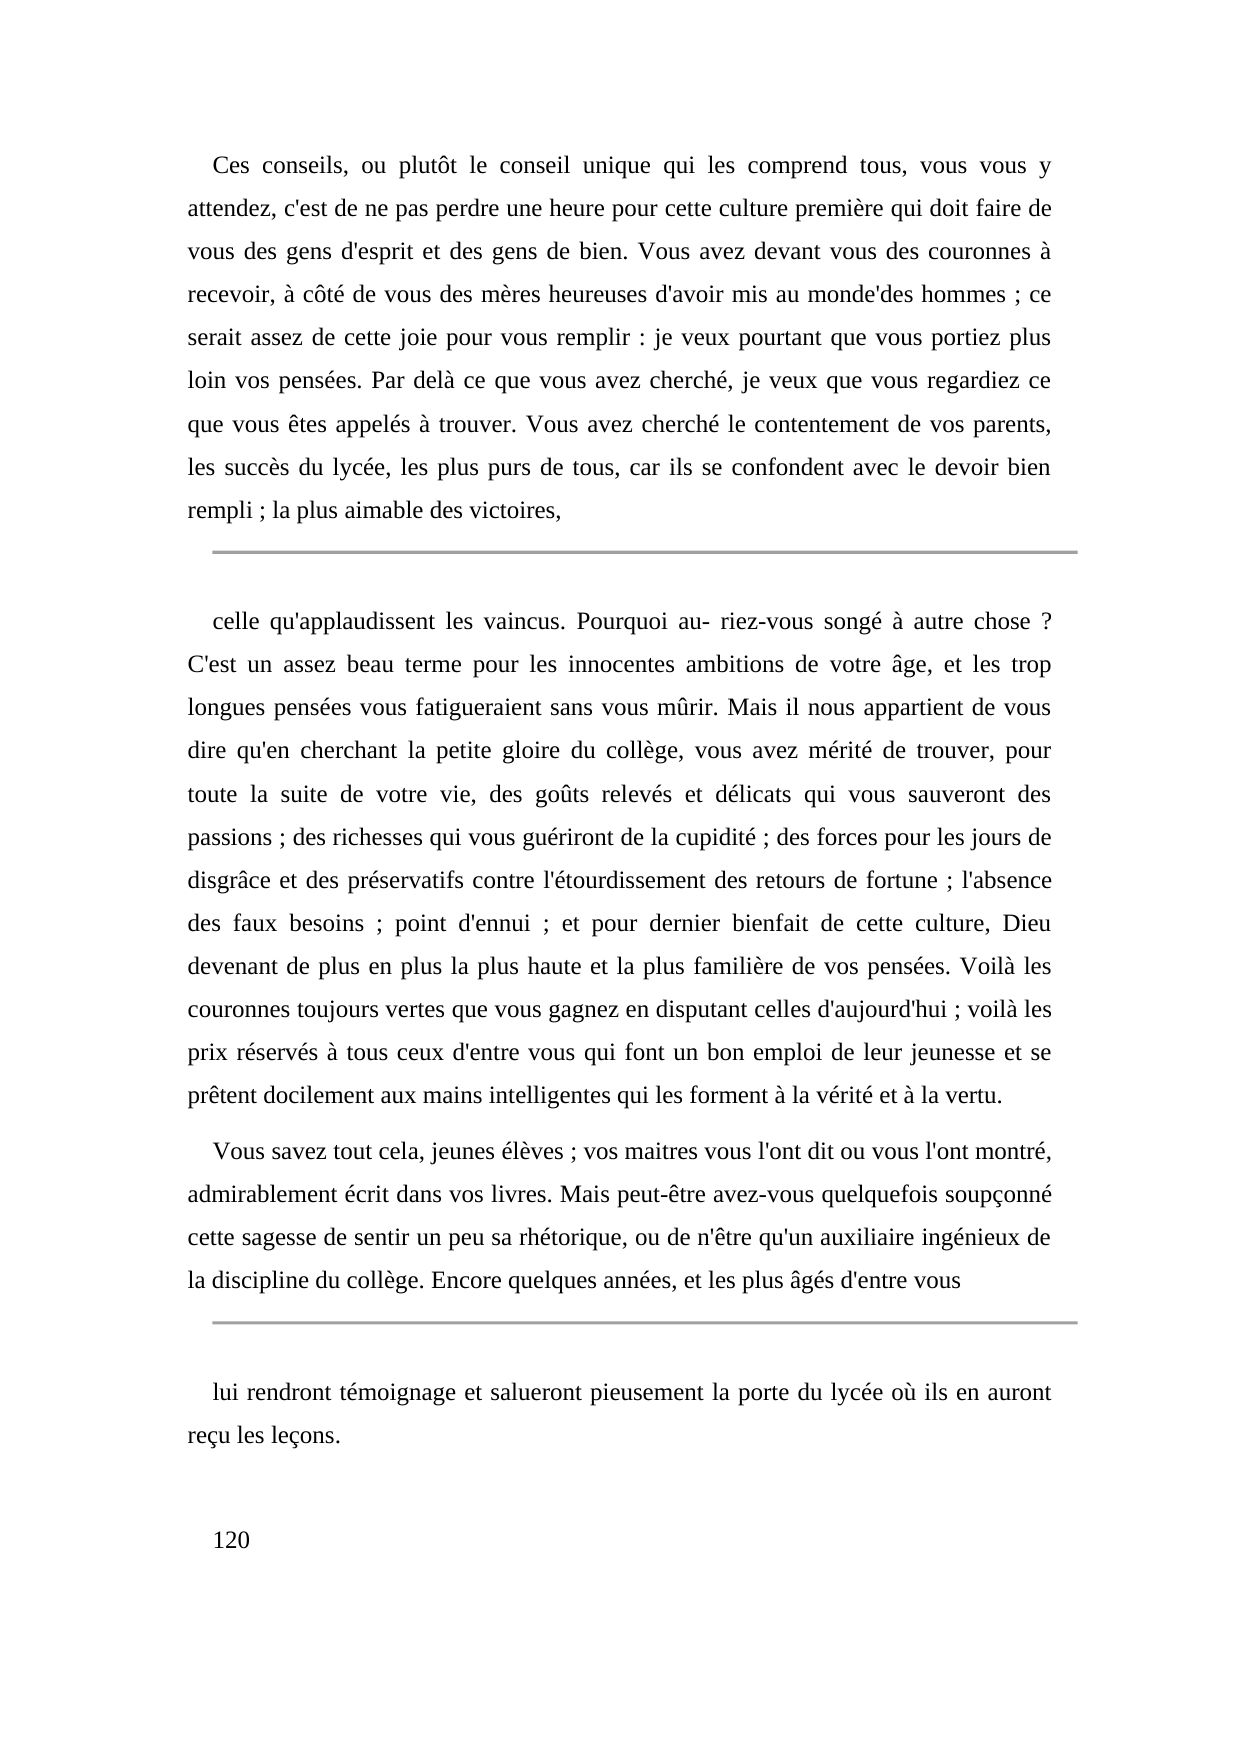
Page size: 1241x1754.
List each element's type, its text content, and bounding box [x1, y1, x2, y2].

text lui rendront témoignage et salueront pieusement la porte du lycée où ils en auront reçu les leçons. [187, 1377, 1053, 1449]
text celle qu'applaudissent les vaincus. Pourquoi au- riez-vous songé à autre chose ? C'est un assez beau terme pour les innocentes ambitions de votre âge, et les trop longues pensées vous fatigueraient sans vous mûrir. Mais il nous appartient de vous dire qu'en cherchant la petite gloire du collège, vous avez mérité de trouver, pour toute la suite de votre vie, des goûts relevés et délicats qui vous sauveront des passions ; des richesses qui vous guériront de la cupidité ; des forces pour les jours de disgrâce et des préservatifs contre l'étourdissement des retours de fortune ; l'absence des faux besoins ; point d'ennui ; et pour dernier bienfait de cette culture, Dieu devenant de plus en plus la plus haute et la plus familière de vos pensées. Voilà les couronnes toujours vertes que vous gagnez en disputant celles d'aujourd'hui ; voilà les prix réservés à tous ceux d'entre vous qui font un bon emploi de leur jeunesse et se prêtent docilement aux mains intelligentes qui les forment à la vérité et à la vertu. [187, 606, 1053, 1109]
text Ces conseils, ou plutôt le conseil unique qui les comprend tous, vous vous y attendez, c'est de ne pas perdre une heure pour cette culture première qui doit faire de vous des gens d'esprit et des gens de bien. Vous avez devant vous des couronnes à recevoir, à côté de vous des mères heureuses d'avoir mis au monde'des hommes ; ce serait assez de cette joie pour vous remplir : je veux pourtant que vous portiez plus loin vos pensées. Par delà ce que vous avez cherché, je veux que vous regardiez ce que vous êtes appelés à trouver. Vous avez cherché le contentement de vos parents, les succès du lycée, les plus purs de tous, car ils se confondent avec le devoir bien rempli ; la plus aimable des victoires, [187, 150, 1053, 524]
text Vous savez tout cela, jeunes élèves ; vos maitres vous l'ont dit ou vous l'ont montré, admirablement écrit dans vos livres. Mais peut-être avez-vous quelquefois soupçonné cette sagesse de sentir un peu sa rhétorique, ou de n'être qu'un auxiliaire ingénieux de la discipline du collège. Encore quelques années, et les plus âgés d'entre vous [187, 1136, 1053, 1294]
